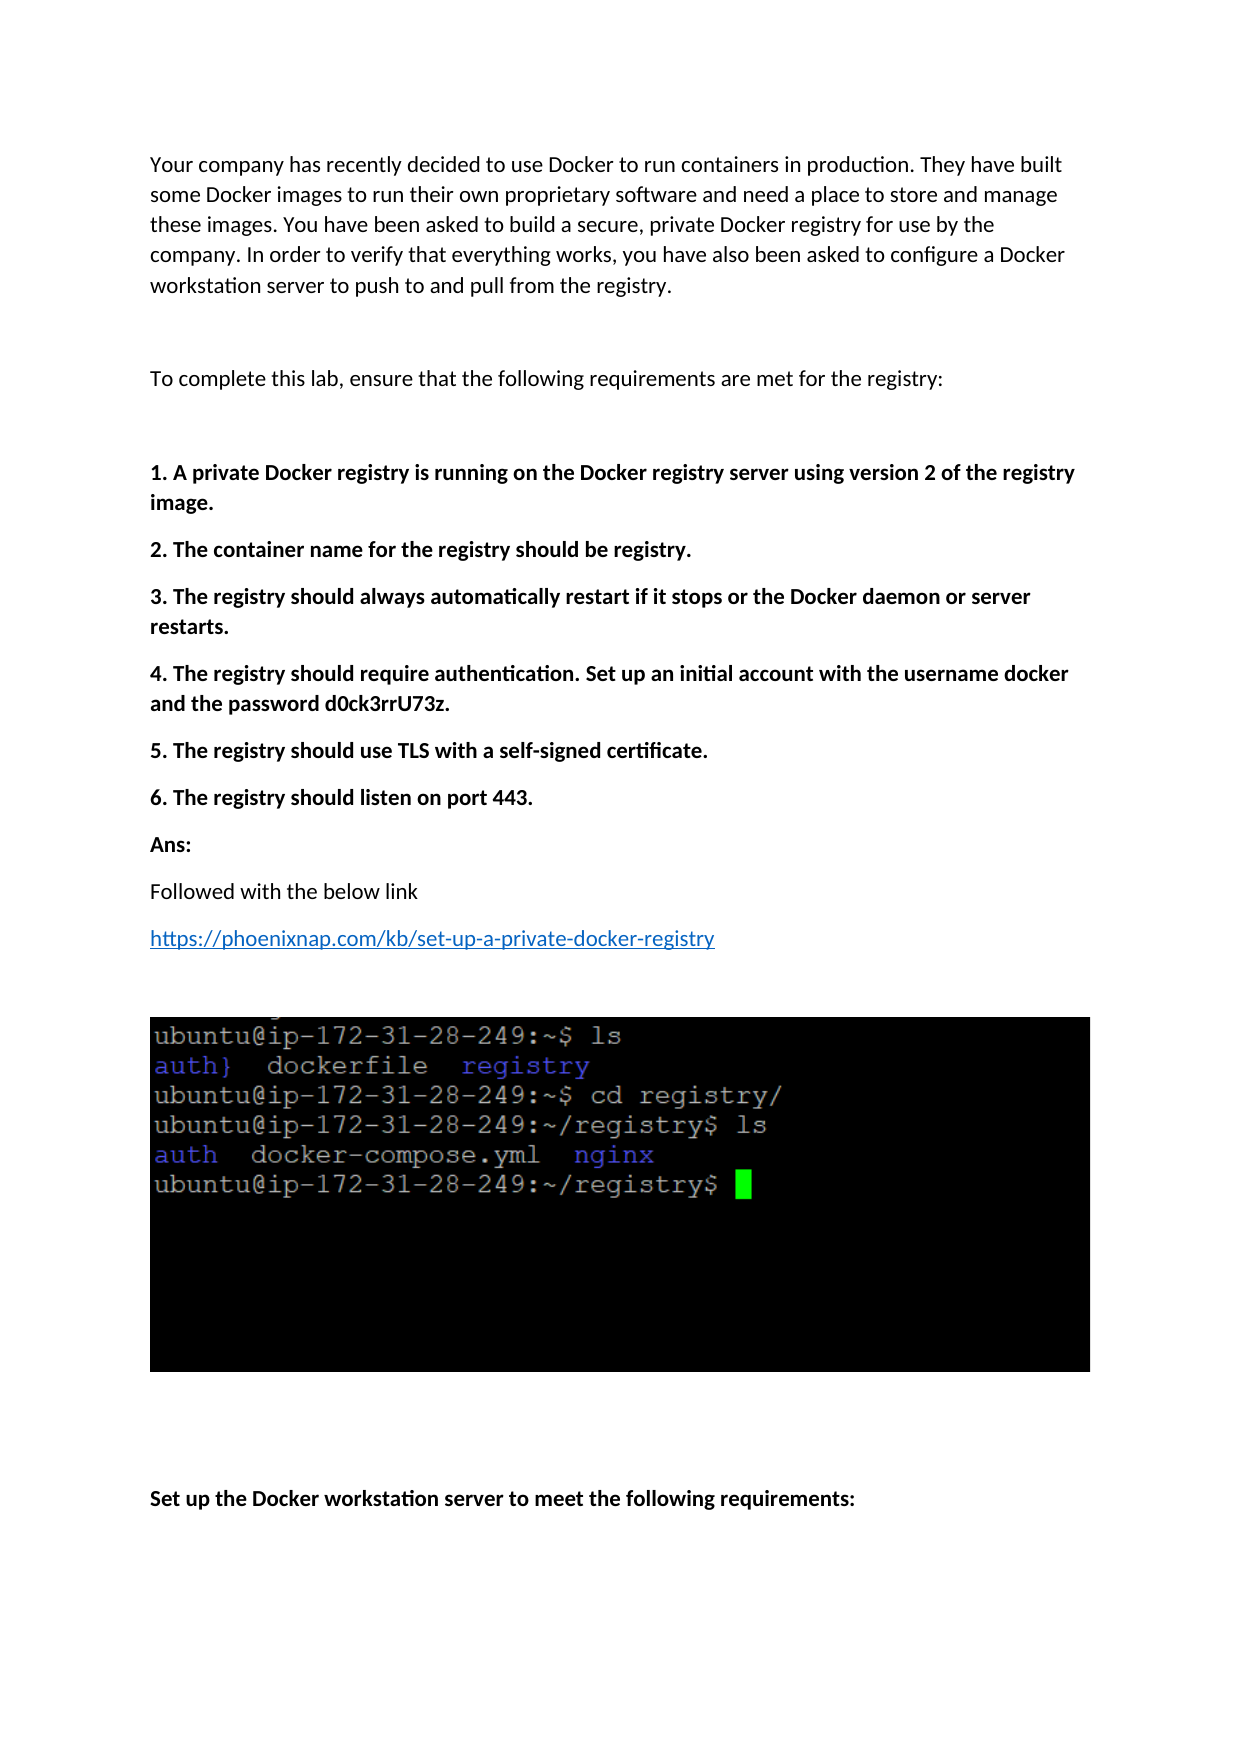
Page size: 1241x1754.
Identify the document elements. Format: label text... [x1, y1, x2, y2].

text Followed with the below link [150, 877, 1090, 905]
text https://phoenixnap.com/kb/set-up-a-private-docker-registry [150, 924, 1090, 952]
text Your company has recently decided to use Docker to run containers in production. They have built some Docker images to run their own proprietary software and need a place to store and manage these images. You have been asked to build a secure, private Docker registry for use by the company. In order to verify that everything works, you have also been asked to configure a Docker workstation server to push to and pull from the registry. [150, 150, 1090, 299]
picture [150, 1017, 1091, 1372]
text 5. The registry should use TLS with a self-signed certificate. [150, 736, 1090, 764]
text 1. A private Docker registry is running on the Docker registry server using version 2 of the registry image. [150, 458, 1090, 517]
text To complete this lab, ensure that the following requirements are met for the registry: [150, 364, 1090, 393]
text 3. The registry should always automatically restart if it stops or the Docker daemon or server restarts. [150, 582, 1090, 641]
text Ans: [150, 830, 1090, 858]
text Set up the Docker workstation server to meet the following requirements: [150, 1484, 1090, 1512]
text 2. The container name for the registry should be registry. [150, 535, 1090, 563]
text 4. The registry should require authentication. Set up an initial account with the username docker and the password d0ck3rrU73z. [150, 659, 1090, 718]
text 6. The registry should listen on port 443. [150, 783, 1090, 811]
